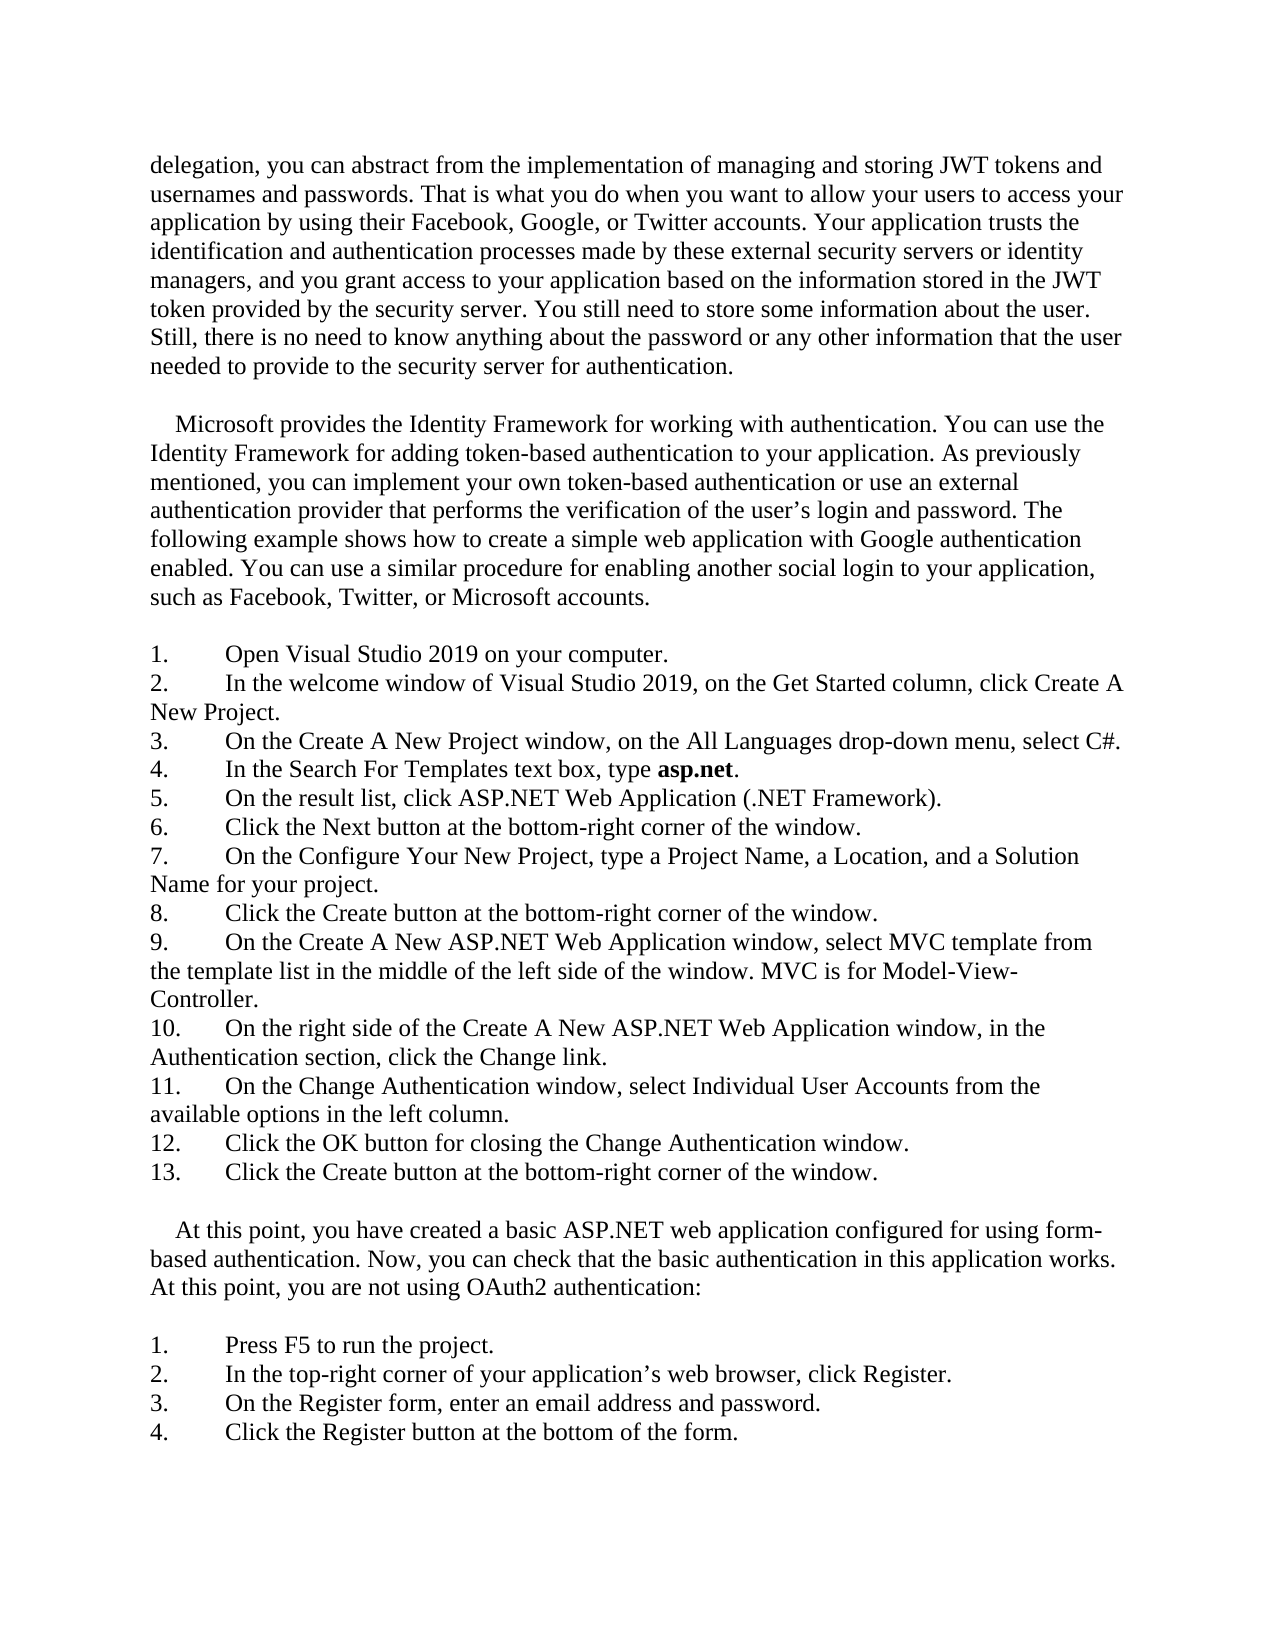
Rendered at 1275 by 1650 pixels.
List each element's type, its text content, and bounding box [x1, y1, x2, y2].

list Open Visual Studio 2019 on your computer. [150, 639, 1125, 668]
list On the Register form, enter an email address and password. [150, 1388, 1125, 1417]
list On the Configure Your New Project, type a Project Name, a Location, and a Solution Name for your project. [150, 841, 1125, 898]
list Click the Create button at the bottom-right corner of the window. [150, 898, 1125, 927]
list On the Change Authentication window, select Individual User Accounts from the available options in the left column. [150, 1071, 1125, 1128]
list On the right side of the Create A New ASP.NET Web Application window, in the Authentication section, click the Change link. [150, 1013, 1125, 1071]
text At this point, you have created a basic ASP.NET web application configured for using form-based authentication. Now, you can check that the basic authentication in this application works. At this point, you are not using OAuth2 authentication: [150, 1215, 1125, 1301]
list On the Create A New ASP.NET Web Application window, select MVC template from the template list in the middle of the left side of the window. MVC is for Model-View-Controller. [150, 927, 1125, 1013]
list In the Search For Templates text box, type asp.net. [150, 754, 1125, 783]
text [150, 150, 1125, 380]
list Click the Register button at the bottom of the form. [150, 1417, 1125, 1445]
list Click the Next button at the bottom-right corner of the window. [150, 812, 1125, 841]
list Click the OK button for closing the Change Authentication window. [150, 1128, 1125, 1157]
list Press F5 to run the project. [150, 1330, 1125, 1359]
list In the top-right corner of your application’s web browser, click Register. [150, 1359, 1125, 1388]
list On the result list, click ASP.NET Web Application (.NET Framework). [150, 783, 1125, 812]
list Click the Create button at the bottom-right corner of the window. [150, 1157, 1125, 1186]
text Microsoft provides the Identity Framework for working with authentication. You can use the Identity Framework for adding token-based authentication to your application. As previously mentioned, you can implement your own token-based authentication or use an external authentication provider that performs the verification of the user’s login and password. The following example shows how to create a simple web application with Google authentication enabled. You can use a similar procedure for enabling another social login to your application, such as Facebook, Twitter, or Microsoft accounts. [150, 409, 1125, 610]
list On the Create A New Project window, on the All Languages drop-down menu, select C#. [150, 726, 1125, 754]
list In the welcome window of Visual Studio 2019, on the Get Started column, click Create A New Project. [150, 668, 1125, 726]
